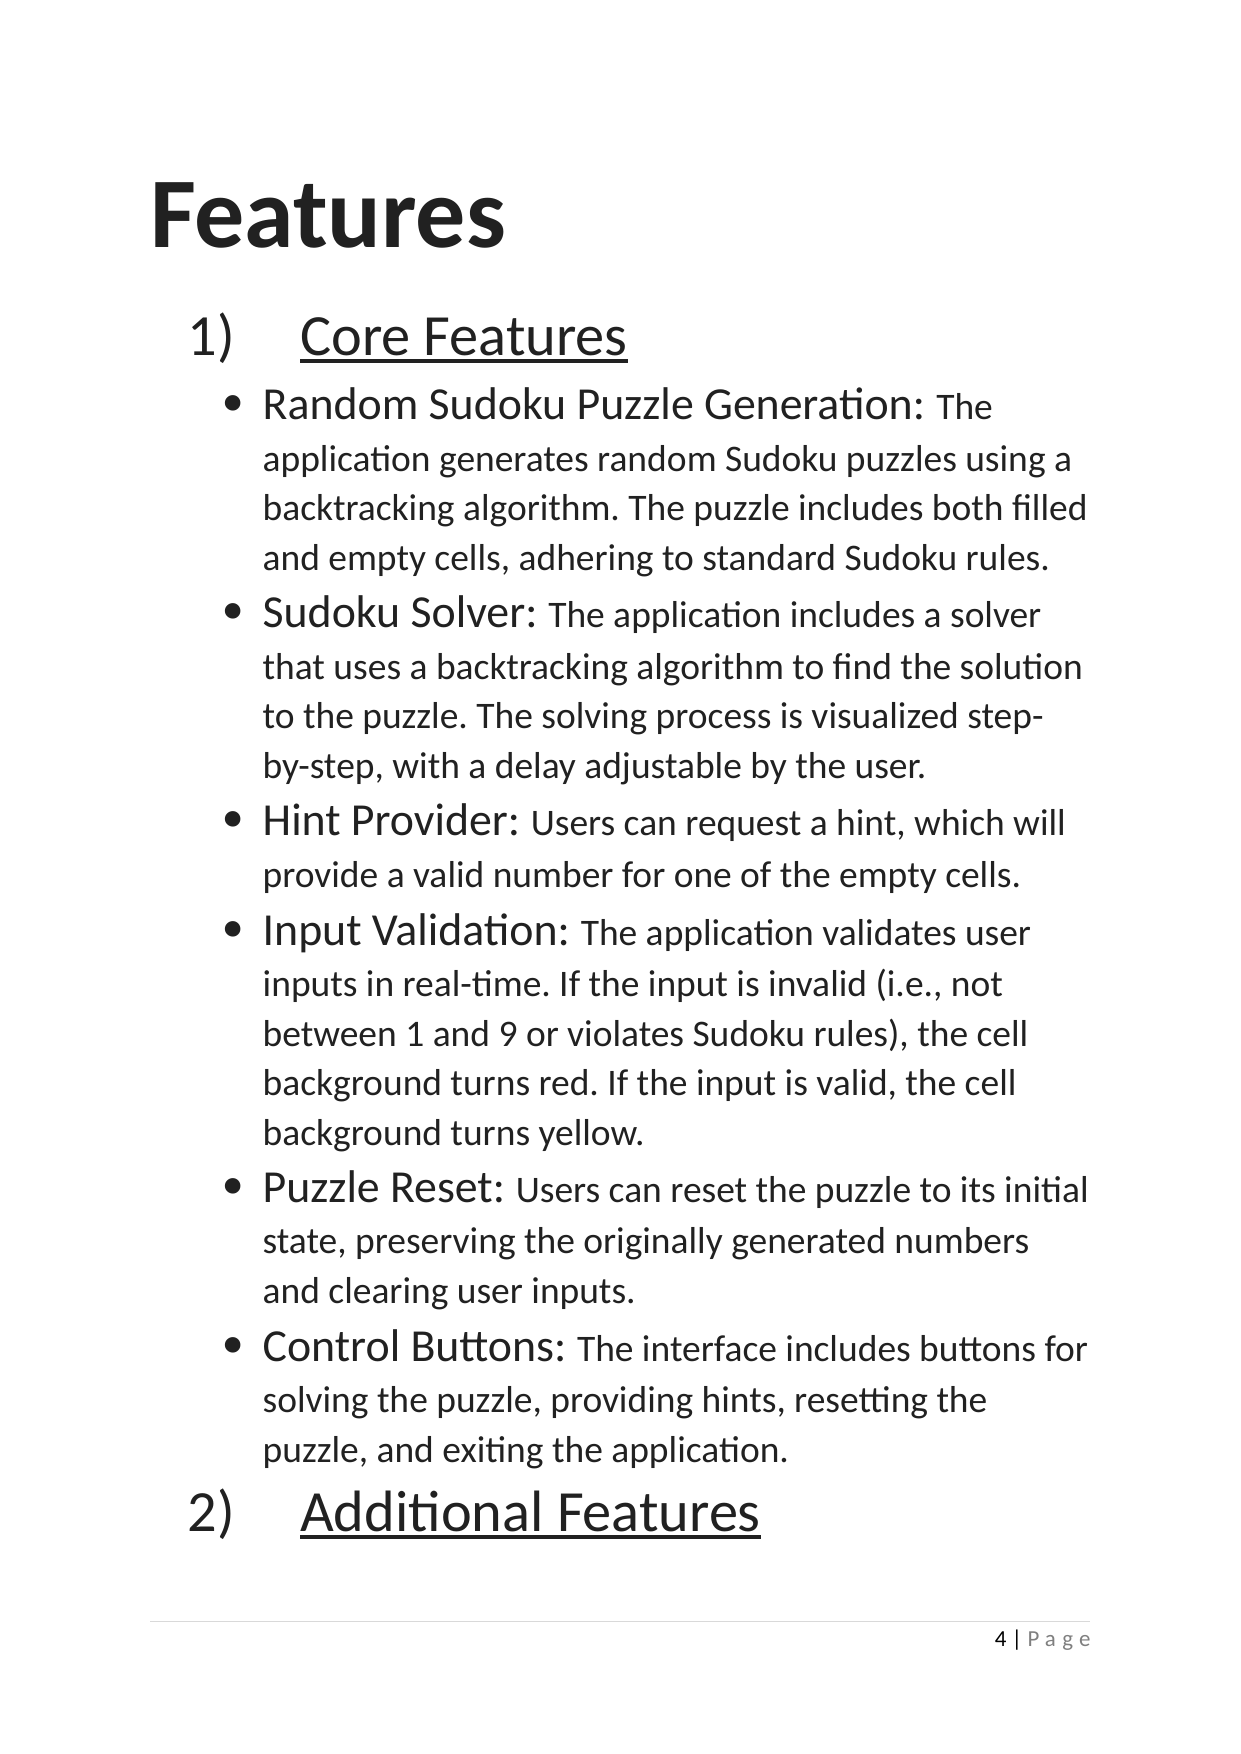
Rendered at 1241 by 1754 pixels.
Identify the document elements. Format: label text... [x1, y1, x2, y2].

text Features [150, 150, 1090, 272]
list Control Buttons: The interface includes buttons for solving the puzzle, providing hints, resetting the puzzle, and exiting the application. [225, 1316, 1090, 1471]
list Puzzle Reset: Users can reset the puzzle to its initial state, preserving the originally generated numbers and clearing user inputs. [225, 1158, 1090, 1313]
list Hint Provider: Users can request a hint, which will provide a valid number for one of the empty cells. [225, 791, 1090, 897]
list Random Sudoku Puzzle Generation: The application generates random Sudoku puzzles using a backtracking algorithm. The puzzle includes both filled and empty cells, adhering to standard Sudoku rules. [225, 375, 1090, 580]
list Sudoku Solver: The application includes a solver that uses a backtracking algorithm to find the solution to the puzzle. The solving process is visualized step-by-step, with a delay adjustable by the user. [225, 583, 1090, 788]
list Additional Features [187, 1475, 1090, 1546]
list Core Features [187, 298, 1090, 370]
list Input Validation: The application validates user inputs in real-time. If the input is invalid (i.e., not between 1 and 9 or violates Sudoku rules), the cell background turns red. If the input is valid, the cell background turns yellow. [225, 900, 1090, 1154]
